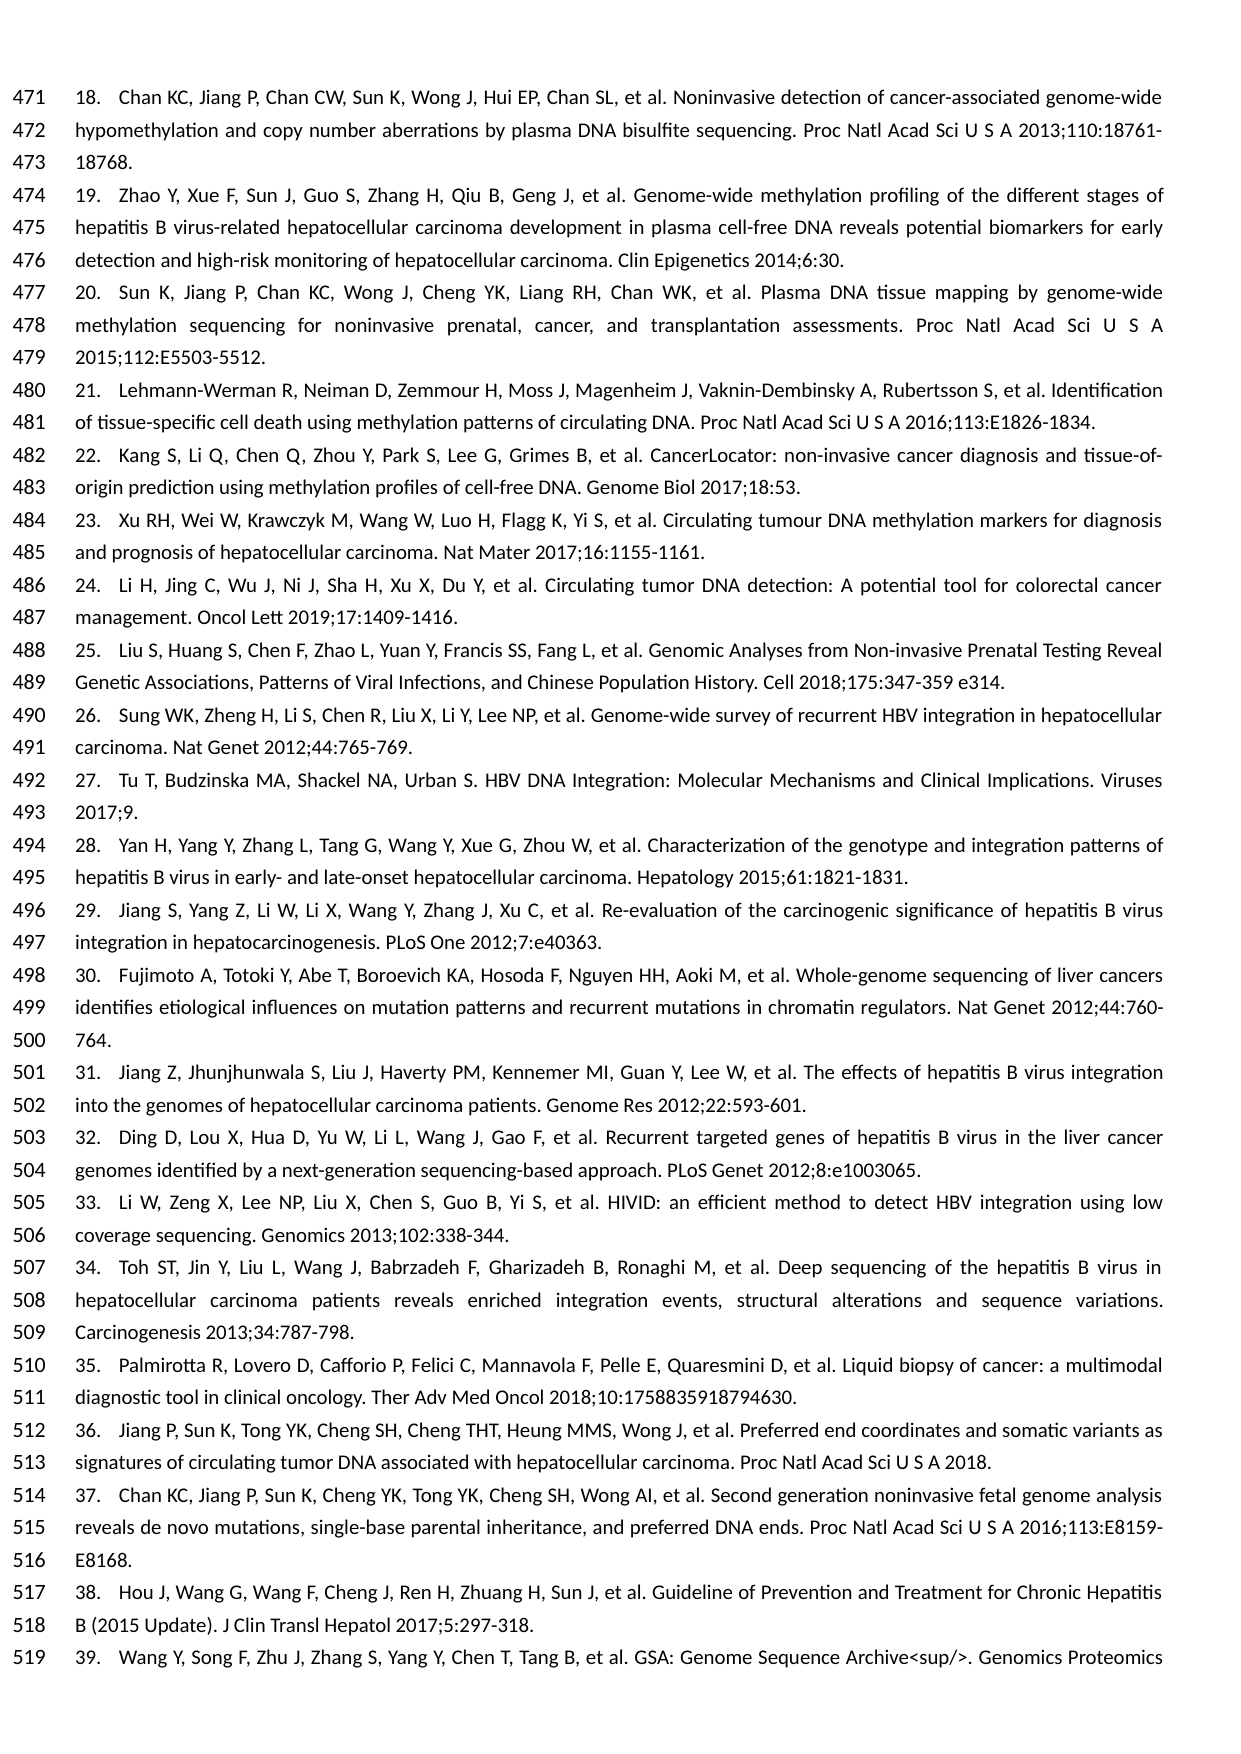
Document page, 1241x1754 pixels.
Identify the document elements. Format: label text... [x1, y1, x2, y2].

text 20. Sun K, Jiang P, Chan KC, Wong J, Cheng YK, Liang RH, Chan WK, et al. Plasma DNA tissue mapping by genome-wide methylation sequencing for noninvasive prenatal, cancer, and transplantation assessments. Proc Natl Acad Sci U S A 2015;112:E5503-5512. [75, 276, 1165, 373]
text 30. Fujimoto A, Totoki Y, Abe T, Boroevich KA, Hosoda F, Nguyen HH, Aoki M, et al. Whole-genome sequencing of liver cancers identifies etiological influences on mutation patterns and recurrent mutations in chromatin regulators. Nat Genet 2012;44:760-764. [75, 958, 1165, 1056]
text 34. Toh ST, Jin Y, Liu L, Wang J, Babrzadeh F, Gharizadeh B, Ronaghi M, et al. Deep sequencing of the hepatitis B virus in hepatocellular carcinoma patients reveals enriched integration events, structural alterations and sequence variations. Carcinogenesis 2013;34:787-798. [75, 1251, 1165, 1348]
text 37. Chan KC, Jiang P, Sun K, Cheng YK, Tong YK, Cheng SH, Wong AI, et al. Second generation noninvasive fetal genome analysis reveals de novo mutations, single-base parental inheritance, and preferred DNA ends. Proc Natl Acad Sci U S A 2016;113:E8159-E8168. [75, 1478, 1165, 1576]
text 23. Xu RH, Wei W, Krawczyk M, Wang W, Luo H, Flagg K, Yi S, et al. Circulating tumour DNA methylation markers for diagnosis and prognosis of hepatocellular carcinoma. Nat Mater 2017;16:1155-1161. [75, 503, 1165, 568]
text 33. Li W, Zeng X, Lee NP, Liu X, Chen S, Guo B, Yi S, et al. HIVID: an efficient method to detect HBV integration using low coverage sequencing. Genomics 2013;102:338-344. [75, 1186, 1165, 1251]
text 18. Chan KC, Jiang P, Chan CW, Sun K, Wong J, Hui EP, Chan SL, et al. Noninvasive detection of cancer-associated genome-wide hypomethylation and copy number aberrations by plasma DNA bisulfite sequencing. Proc Natl Acad Sci U S A 2013;110:18761-18768. [75, 81, 1165, 178]
text 31. Jiang Z, Jhunjhunwala S, Liu J, Haverty PM, Kennemer MI, Guan Y, Lee W, et al. The effects of hepatitis B virus integration into the genomes of hepatocellular carcinoma patients. Genome Res 2012;22:593-601. [75, 1056, 1165, 1121]
text 35. Palmirotta R, Lovero D, Cafforio P, Felici C, Mannavola F, Pelle E, Quaresmini D, et al. Liquid biopsy of cancer: a multimodal diagnostic tool in clinical oncology. Ther Adv Med Oncol 2018;10:1758835918794630. [75, 1348, 1165, 1413]
text 32. Ding D, Lou X, Hua D, Yu W, Li L, Wang J, Gao F, et al. Recurrent targeted genes of hepatitis B virus in the liver cancer genomes identified by a next-generation sequencing-based approach. PLoS Genet 2012;8:e1003065. [75, 1121, 1165, 1186]
text 28. Yan H, Yang Y, Zhang L, Tang G, Wang Y, Xue G, Zhou W, et al. Characterization of the genotype and integration patterns of hepatitis B virus in early- and late-onset hepatocellular carcinoma. Hepatology 2015;61:1821-1831. [75, 828, 1165, 893]
text 26. Sung WK, Zheng H, Li S, Chen R, Liu X, Li Y, Lee NP, et al. Genome-wide survey of recurrent HBV integration in hepatocellular carcinoma. Nat Genet 2012;44:765-769. [75, 698, 1165, 763]
text 19. Zhao Y, Xue F, Sun J, Guo S, Zhang H, Qiu B, Geng J, et al. Genome-wide methylation profiling of the different stages of hepatitis B virus-related hepatocellular carcinoma development in plasma cell-free DNA reveals potential biomarkers for early detection and high-risk monitoring of hepatocellular carcinoma. Clin Epigenetics 2014;6:30. [75, 178, 1165, 276]
text 38. Hou J, Wang G, Wang F, Cheng J, Ren H, Zhuang H, Sun J, et al. Guideline of Prevention and Treatment for Chronic Hepatitis B (2015 Update). J Clin Transl Hepatol 2017;5:297-318. [75, 1576, 1165, 1641]
text 29. Jiang S, Yang Z, Li W, Li X, Wang Y, Zhang J, Xu C, et al. Re-evaluation of the carcinogenic significance of hepatitis B virus integration in hepatocarcinogenesis. PLoS One 2012;7:e40363. [75, 893, 1165, 958]
text 24. Li H, Jing C, Wu J, Ni J, Sha H, Xu X, Du Y, et al. Circulating tumor DNA detection: A potential tool for colorectal cancer management. Oncol Lett 2019;17:1409-1416. [75, 568, 1165, 633]
text 21. Lehmann-Werman R, Neiman D, Zemmour H, Moss J, Magenheim J, Vaknin-Dembinsky A, Rubertsson S, et al. Identification of tissue-specific cell death using methylation patterns of circulating DNA. Proc Natl Acad Sci U S A 2016;113:E1826-1834. [75, 373, 1165, 438]
text 27. Tu T, Budzinska MA, Shackel NA, Urban S. HBV DNA Integration: Molecular Mechanisms and Clinical Implications. Viruses 2017;9. [75, 763, 1165, 828]
text 36. Jiang P, Sun K, Tong YK, Cheng SH, Cheng THT, Heung MMS, Wong J, et al. Preferred end coordinates and somatic variants as signatures of circulating tumor DNA associated with hepatocellular carcinoma. Proc Natl Acad Sci U S A 2018. [75, 1413, 1165, 1478]
text 25. Liu S, Huang S, Chen F, Zhao L, Yuan Y, Francis SS, Fang L, et al. Genomic Analyses from Non-invasive Prenatal Testing Reveal Genetic Associations, Patterns of Viral Infections, and Chinese Population History. Cell 2018;175:347-359 e314. [75, 633, 1165, 698]
text 22. Kang S, Li Q, Chen Q, Zhou Y, Park S, Lee G, Grimes B, et al. CancerLocator: non-invasive cancer diagnosis and tissue-of-origin prediction using methylation profiles of cell-free DNA. Genome Biol 2017;18:53. [75, 438, 1165, 503]
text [75, 1641, 1165, 1673]
